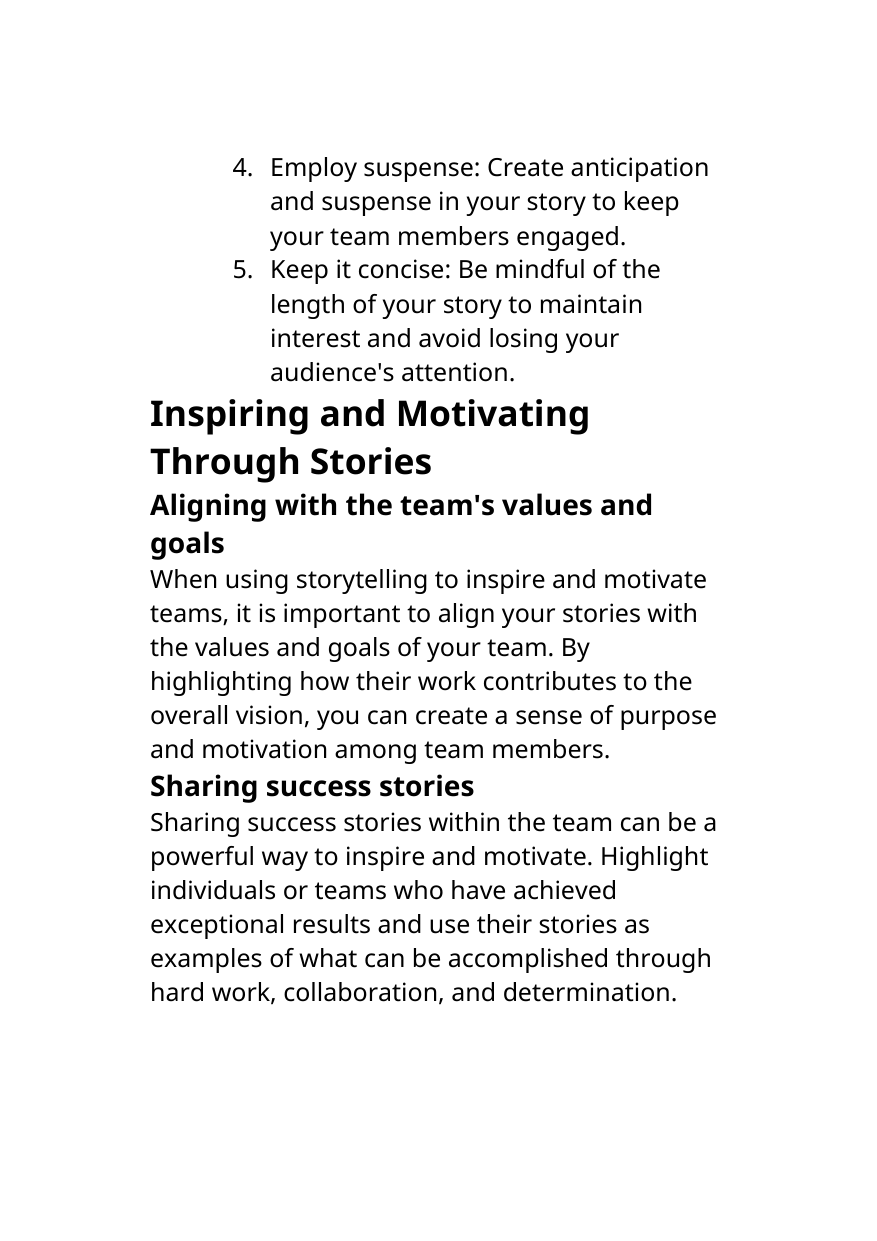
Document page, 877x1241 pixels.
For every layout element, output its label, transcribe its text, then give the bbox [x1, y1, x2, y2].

list Keep it concise: Be mindful of the length of your story to maintain interest and avoid losing your audience's attention. [232, 252, 727, 388]
list Employ suspense: Create anticipation and suspense in your story to keep your team members engaged. [232, 150, 727, 252]
subtitle Aligning with the team's values and goals [150, 485, 727, 562]
text When using storytelling to inspire and motivate teams, it is important to align your stories with the values and goals of your team. By highlighting how their work contributes to the overall vision, you can create a sense of purpose and motivation among team members. [150, 562, 727, 766]
text Sharing success stories within the team can be a powerful way to inspire and motivate. Highlight individuals or teams who have achieved exceptional results and use their stories as examples of what can be accomplished through hard work, collaboration, and determination. [150, 804, 727, 1009]
subtitle Inspiring and Motivating Through Stories [150, 388, 727, 485]
subtitle Sharing success stories [150, 766, 727, 804]
